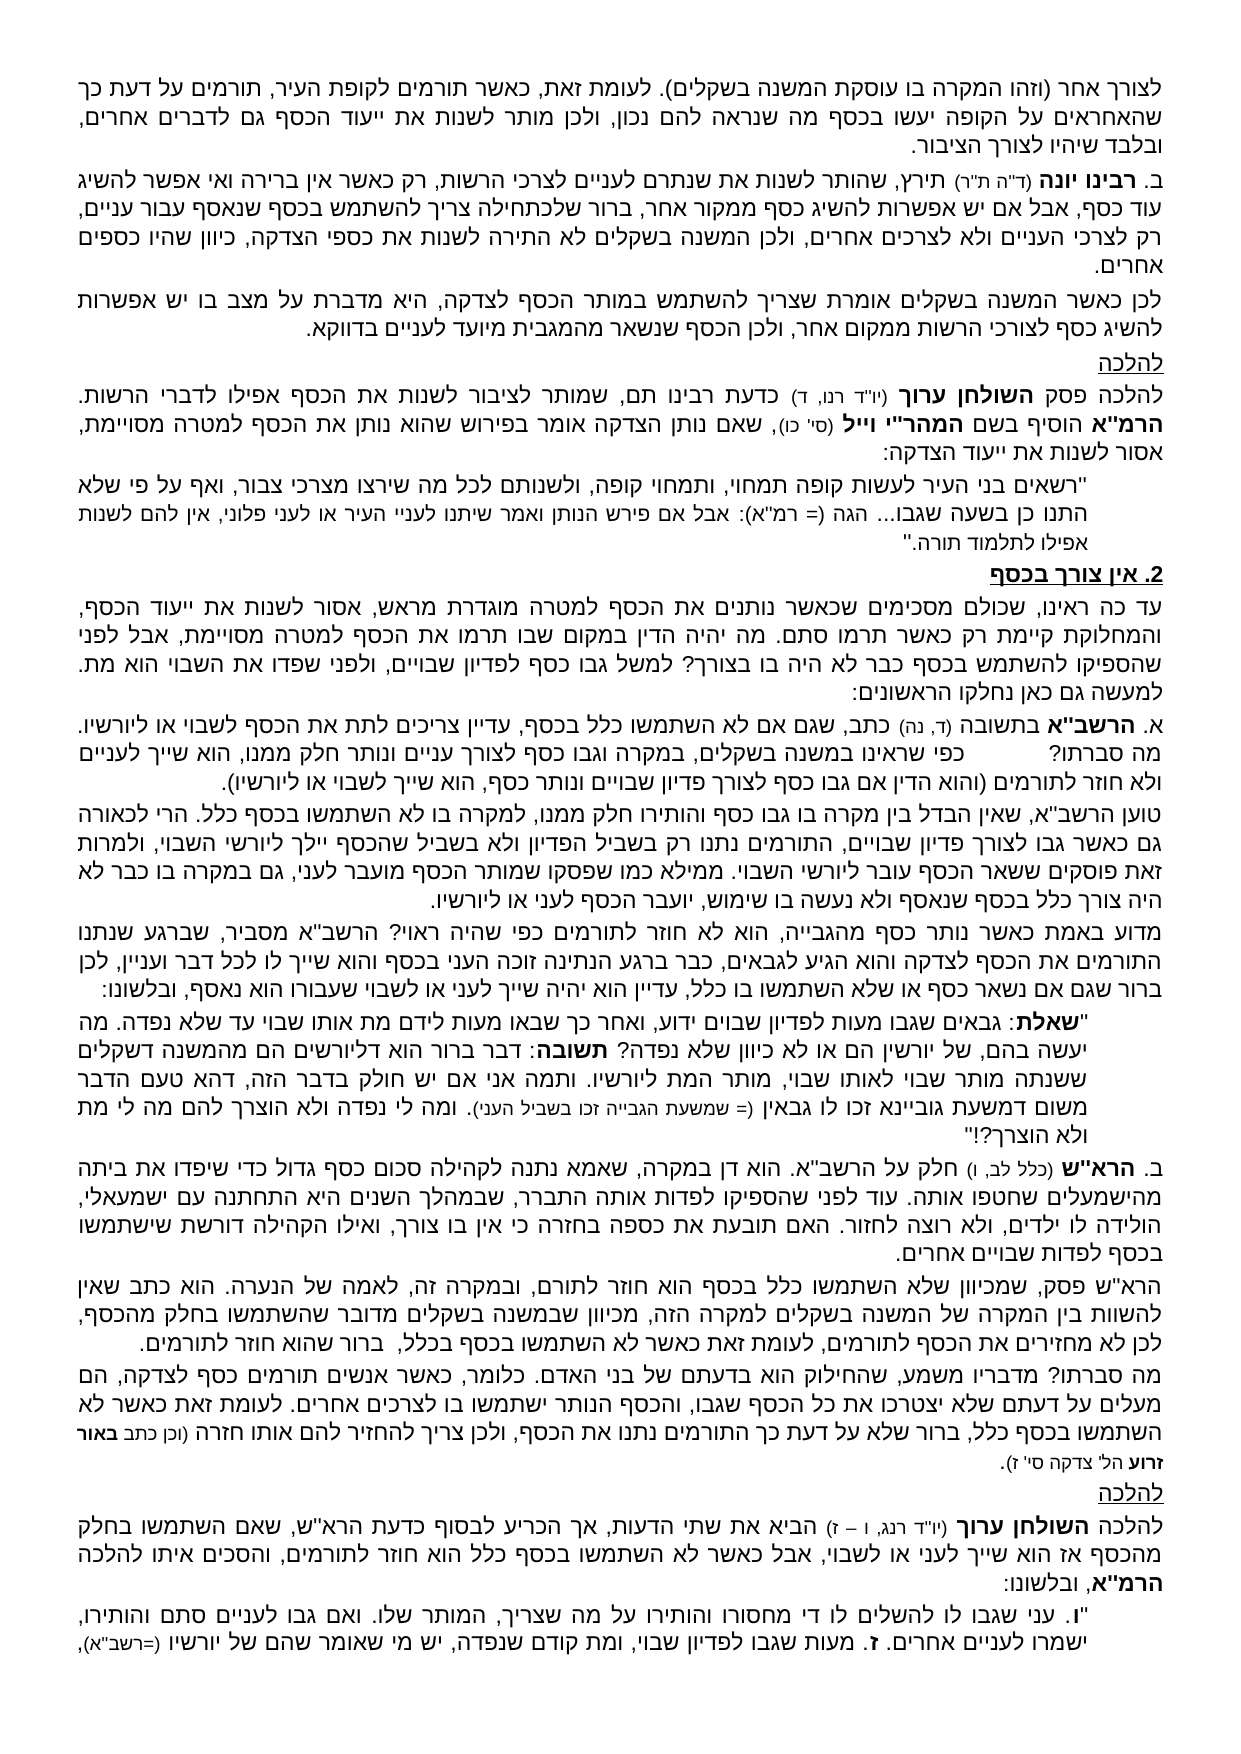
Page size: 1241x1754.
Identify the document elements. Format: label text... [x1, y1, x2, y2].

text ''שאלת: גבאים שגבו מעות לפדיון שבוים ידוע, ואחר כך שבאו מעות לידם מת אותו שבוי עד שלא נפדה. מה יעשה בהם, של יורשין הם או לא כיוון שלא נפדה? תשובה: דבר ברור הוא דליורשים הם מהמשנה דשקלים ששנתה מותר שבוי לאותו שבוי, מותר המת ליורשיו. ותמה אני אם יש חולק בדבר הזה, דהא טעם הדבר משום דמשעת גוביינא זכו לו גבאין (= שמשעת הגבייה זכו בשביל העני). ומה לי נפדה ולא הוצרך להם מה לי מת ולא הוצרך?!'' [77, 1009, 1088, 1149]
text להלכה [77, 350, 1163, 376]
text הרא''ש פסק, שמכיוון שלא השתמשו כלל בכסף הוא חוזר לתורם, ובמקרה זה, לאמה של הנערה. הוא כתב שאין להשוות בין המקרה של המשנה בשקלים למקרה הזה, מכיוון שבמשנה בשקלים מדובר שהשתמשו בחלק מהכסף, לכן לא מחזירים את הכסף לתורמים, לעומת זאת כאשר לא השתמשו בכסף בכלל, ברור שהוא חוזר לתורמים. [77, 1273, 1163, 1356]
text מה סברתו? מדבריו משמע, שהחילוק הוא בדעתם של בני האדם. כלומר, כאשר אנשים תורמים כסף לצדקה, הם מעלים על דעתם שלא יצטרכו את כל הכסף שגבו, והכסף הנותר ישתמשו בו לצרכים אחרים. לעומת זאת כאשר לא השתמשו בכסף כלל, ברור שלא על דעת כך התורמים נתנו את הכסף, ולכן צריך להחזיר להם אותו חזרה (וכן כתב באור זרוע הל' צדקה סי' ז). [77, 1362, 1163, 1474]
text להלכה השולחן ערוך (יו''ד רנג, ו – ז) הביא את שתי הדעות, אך הכריע לבסוף כדעת הרא''ש, שאם השתמשו בחלק מהכסף אז הוא שייך לעני או לשבוי, אבל כאשר לא השתמשו בכסף כלל הוא חוזר לתורמים, והסכים איתו להלכה הרמ''א, ובלשונו: [77, 1513, 1163, 1596]
text ב. רבינו יונה (ד''ה ת''ר) תירץ, שהותר לשנות את שנתרם לעניים לצרכי הרשות, רק כאשר אין ברירה ואי אפשר להשיג עוד כסף, אבל אם יש אפשרות להשיג כסף ממקור אחר, ברור שלכתחילה צריך להשתמש בכסף שנאסף עבור עניים, רק לצרכי העניים ולא לצרכים אחרים, ולכן המשנה בשקלים לא התירה לשנות את כספי הצדקה, כיוון שהיו כספים אחרים. [77, 167, 1163, 278]
text ב. הרא''ש (כלל לב, ו) חלק על הרשב''א. הוא דן במקרה, שאמא נתנה לקהילה סכום כסף גדול כדי שיפדו את ביתה מהישמעלים שחטפו אותה. עוד לפני שהספיקו לפדות אותה התברר, שבמהלך השנים היא התחתנה עם ישמעאלי, הולידה לו ילדים, ולא רוצה לחזור. האם תובעת את כספה בחזרה כי אין בו צורך, ואילו הקהילה דורשת שישתמשו בכסף לפדות שבויים אחרים. [77, 1155, 1163, 1267]
text ''רשאים בני העיר לעשות קופה תמחוי, ותמחוי קופה, ולשנותם לכל מה שירצו מצרכי צבור, ואף על פי שלא התנו כן בשעה שגבו... הגה (= רמ''א): אבל אם פירש הנותן ואמר שיתנו לעניי העיר או לעני פלוני, אין להם לשנות אפילו לתלמוד תורה.'' [77, 472, 1088, 555]
text טוען הרשב''א, שאין הבדל בין מקרה בו גבו כסף והותירו חלק ממנו, למקרה בו לא השתמשו בכסף כלל. הרי לכאורה גם כאשר גבו לצורך פדיון שבויים, התורמים נתנו רק בשביל הפדיון ולא בשביל שהכסף יילך ליורשי השבוי, ולמרות זאת פוסקים ששאר הכסף עובר ליורשי השבוי. ממילא כמו שפסקו שמותר הכסף מועבר לעני, גם במקרה בו כבר לא היה צורך כלל בכסף שנאסף ולא נעשה בו שימוש, יועבר הכסף לעני או ליורשיו. [77, 801, 1163, 913]
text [77, 1602, 1088, 1655]
text א. הרשב''א בתשובה (ד, נה) כתב, שגם אם לא השתמשו כלל בכסף, עדיין צריכים לתת את הכסף לשבוי או ליורשיו. מה סברתו? כפי שראינו במשנה בשקלים, במקרה וגבו כסף לצורך עניים ונותר חלק ממנו, הוא שייך לעניים ולא חוזר לתורמים (והוא הדין אם גבו כסף לצורך פדיון שבויים ונותר כסף, הוא שייך לשבוי או ליורשיו). [77, 712, 1163, 795]
text לכן כאשר המשנה בשקלים אומרת שצריך להשתמש במותר הכסף לצדקה, היא מדברת על מצב בו יש אפשרות להשיג כסף לצורכי הרשות ממקום אחר, ולכן הכסף שנשאר מהמגבית מיועד לעניים בדווקא. [77, 287, 1163, 341]
text מדוע באמת כאשר נותר כסף מהגבייה, הוא לא חוזר לתורמים כפי שהיה ראוי? הרשב''א מסביר, שברגע שנתנו התורמים את הכסף לצדקה והוא הגיע לגבאים, כבר ברגע הנתינה זוכה העני בכסף והוא שייך לו לכל דבר ועניין, לכן ברור שגם אם נשאר כסף או שלא השתמשו בו כלל, עדיין הוא יהיה שייך לעני או לשבוי שעבורו הוא נאסף, ובלשונו: [77, 919, 1163, 1002]
text להלכה [77, 1480, 1163, 1507]
text 2. אין צורך בכסף [77, 561, 1163, 588]
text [77, 75, 1163, 158]
text להלכה פסק השולחן ערוך (יו''ד רנו, ד) כדעת רבינו תם, שמותר לציבור לשנות את הכסף אפילו לדברי הרשות. הרמ''א הוסיף בשם המהר''י וייל (סי' כו), שאם נותן הצדקה אומר בפירוש שהוא נותן את הכסף למטרה מסויימת, אסור לשנות את ייעוד הצדקה: [77, 382, 1163, 466]
text עד כה ראינו, שכולם מסכימים שכאשר נותנים את הכסף למטרה מוגדרת מראש, אסור לשנות את ייעוד הכסף, והמחלוקת קיימת רק כאשר תרמו סתם. מה יהיה הדין במקום שבו תרמו את הכסף למטרה מסויימת, אבל לפני שהספיקו להשתמש בכסף כבר לא היה בו בצורך? למשל גבו כסף לפדיון שבויים, ולפני שפדו את השבוי הוא מת. למעשה גם כאן נחלקו הראשונים: [77, 594, 1163, 706]
